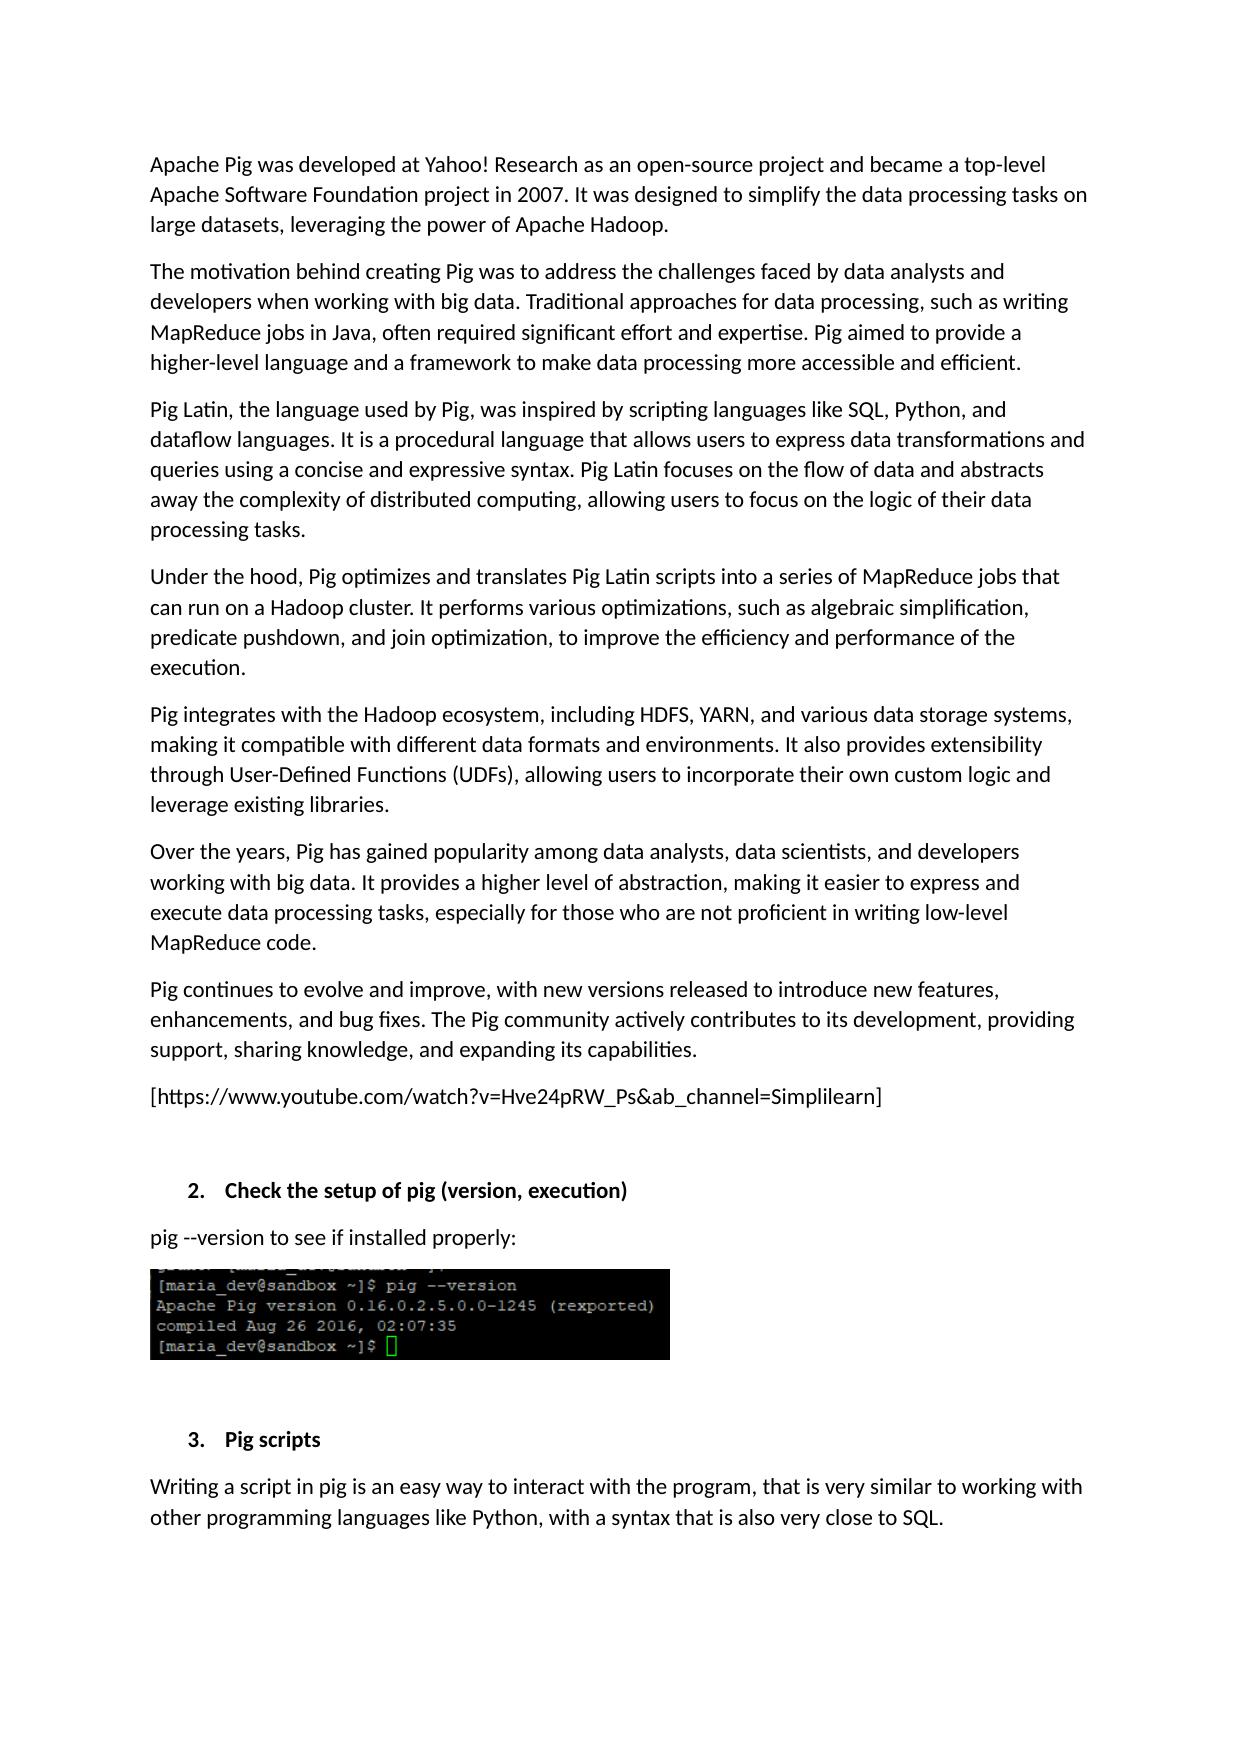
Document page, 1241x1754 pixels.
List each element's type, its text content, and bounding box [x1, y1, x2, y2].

text Pig integrates with the Hadoop ecosystem, including HDFS, YARN, and various data storage systems, making it compatible with different data formats and environments. It also provides extensibility through User-Defined Functions (UDFs), allowing users to incorporate their own custom logic and leverage existing libraries. [150, 700, 1090, 819]
text Pig continues to evolve and improve, with new versions released to introduce new features, enhancements, and bug fixes. The Pig community actively contributes to its development, providing support, sharing knowledge, and expanding its capabilities. [150, 975, 1090, 1063]
picture [150, 1269, 670, 1360]
text Apache Pig was developed at Yahoo! Research as an open-source project and became a top-level Apache Software Foundation project in 2007. It was designed to simplify the data processing tasks on large datasets, leveraging the power of Apache Hadoop. [150, 150, 1090, 238]
text Under the hood, Pig optimizes and translates Pig Latin scripts into a series of MapReduce jobs that can run on a Hadoop cluster. It performs various optimizations, such as algebraic simplification, predicate pushdown, and join optimization, to improve the efficiency and performance of the execution. [150, 562, 1090, 681]
text pig --version to see if installed properly: [150, 1223, 1090, 1251]
list Check the setup of pig (version, execution) [187, 1176, 1090, 1204]
list Pig scripts [187, 1426, 1090, 1453]
text [https://www.youtube.com/watch?v=Hve24pRW_Ps&ab_channel=Simplilearn] [150, 1082, 1090, 1110]
text The motivation behind creating Pig was to address the challenges faced by data analysts and developers when working with big data. Traditional approaches for data processing, such as writing MapReduce jobs in Java, often required significant effort and expertise. Pig aimed to provide a higher-level language and a framework to make data processing more accessible and efficient. [150, 257, 1090, 376]
text Pig Latin, the language used by Pig, was inspired by scripting languages like SQL, Python, and dataflow languages. It is a procedural language that allows users to express data transformations and queries using a concise and expressive syntax. Pig Latin focuses on the flow of data and abstracts away the complexity of distributed computing, allowing users to focus on the logic of their data processing tasks. [150, 395, 1090, 544]
text Over the years, Pig has gained popularity among data analysts, data scientists, and developers working with big data. It provides a higher level of abstraction, making it easier to express and execute data processing tasks, especially for those who are not proficient in writing low-level MapReduce code. [150, 837, 1090, 956]
